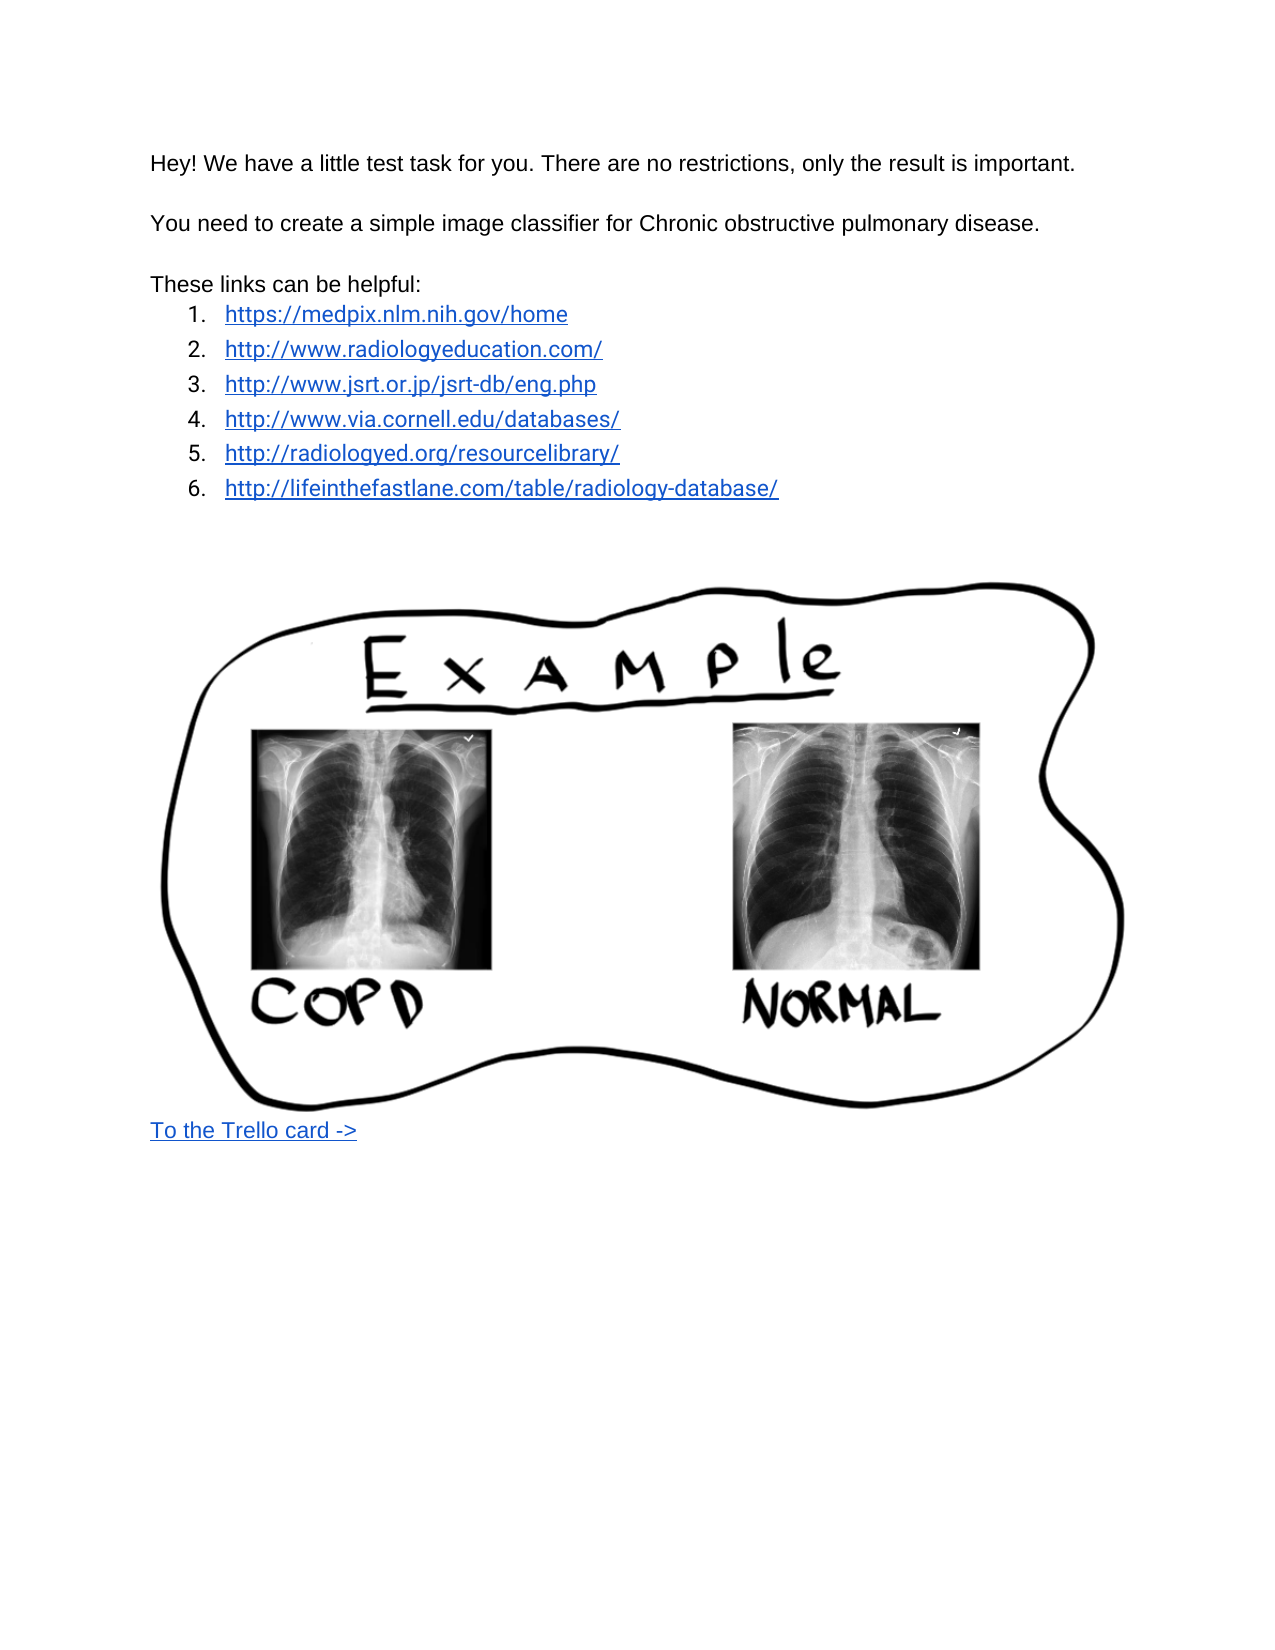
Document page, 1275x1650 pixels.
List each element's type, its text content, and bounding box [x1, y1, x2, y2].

list http://www.jsrt.or.jp/jsrt-db/eng.php [187, 371, 1125, 398]
text To the Trello card -> [150, 1117, 1125, 1144]
text Hey! We have a little test task for you. There are no restrictions, only the result is important. [150, 150, 1125, 176]
list http://lifeinthefastlane.com/table/radiology-database/ [187, 476, 1125, 502]
list http://radiologyed.org/resourcelibrary/ [187, 441, 1125, 467]
picture [150, 563, 1125, 1114]
list http://www.radiologyeducation.com/ [187, 336, 1125, 363]
list http://www.via.cornell.edu/databases/ [187, 406, 1125, 433]
text You need to create a simple image classifier for Chronic obstructive pulmonary disease. These links can be helpful: [150, 210, 1125, 297]
list https://medpix.nlm.nih.gov/home [187, 301, 1125, 328]
